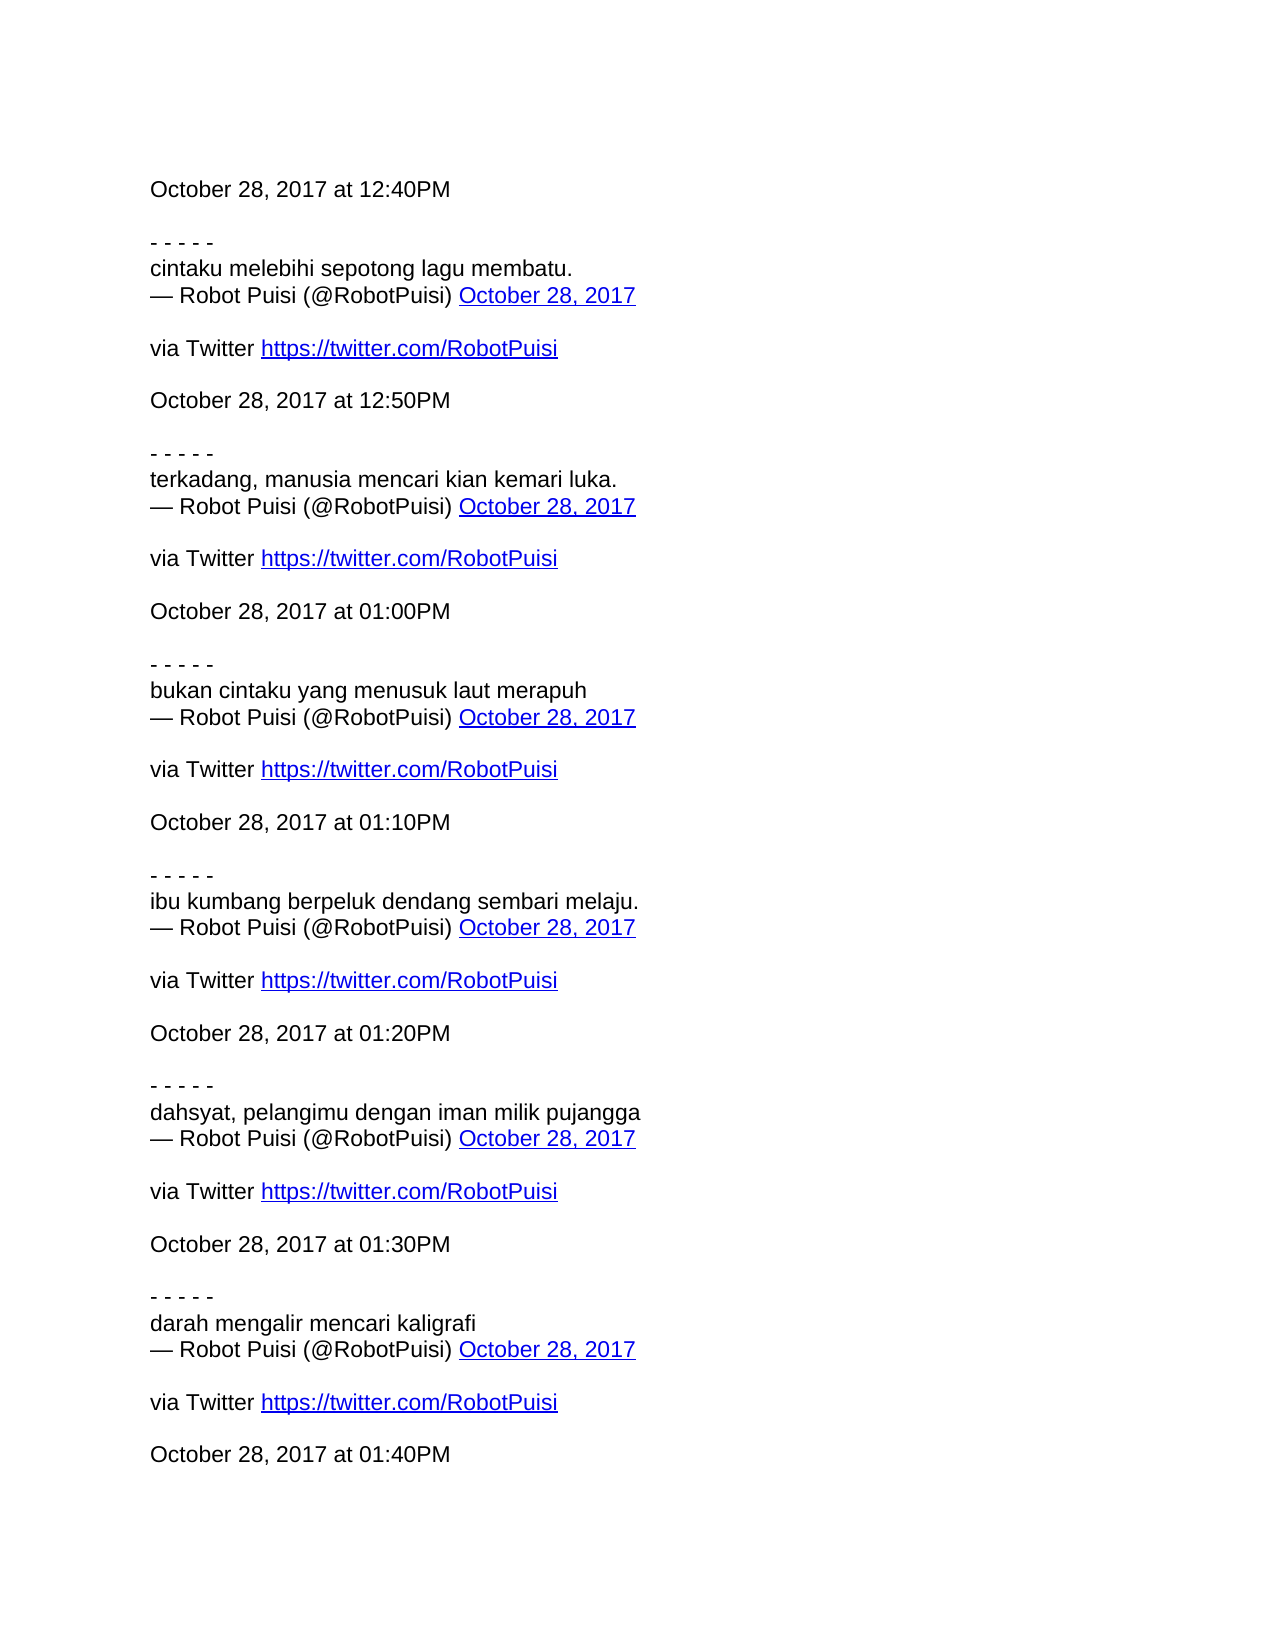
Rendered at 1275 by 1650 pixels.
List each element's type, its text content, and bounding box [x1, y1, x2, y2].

text October 28, 2017 at 01:20PM [150, 1020, 1125, 1046]
text darah mengalir mencari kaligrafi [150, 1309, 1125, 1336]
text dahsyat, pelangimu dengan iman milik pujangga [150, 1099, 1125, 1125]
text October 28, 2017 at 01:30PM [150, 1231, 1125, 1257]
text — Robot Puisi (@RobotPuisi) October 28, 2017 [150, 493, 1125, 519]
text — Robot Puisi (@RobotPuisi) October 28, 2017 [150, 703, 1125, 730]
text via Twitter https://twitter.com/RobotPuisi [150, 1178, 1125, 1204]
text cintaku melebihi sepotong lagu membatu. [150, 255, 1125, 282]
text October 28, 2017 at 01:00PM [150, 598, 1125, 624]
text — Robot Puisi (@RobotPuisi) October 28, 2017 [150, 914, 1125, 941]
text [150, 1336, 1125, 1362]
text - - - - - [150, 440, 1125, 466]
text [150, 1389, 1125, 1415]
text bukan cintaku yang menusuk laut merapuh [150, 677, 1125, 703]
text terkadang, manusia mencari kian kemari luka. [150, 466, 1125, 493]
text October 28, 2017 at 12:40PM [150, 176, 1125, 203]
text - - - - - [150, 229, 1125, 255]
text — Robot Puisi (@RobotPuisi) October 28, 2017 [150, 1125, 1125, 1151]
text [150, 282, 1125, 308]
text - - - - - [150, 1283, 1125, 1309]
text - - - - - [150, 1072, 1125, 1099]
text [150, 334, 1125, 361]
text October 28, 2017 at 12:50PM [150, 387, 1125, 413]
text October 28, 2017 at 01:40PM [150, 1441, 1125, 1468]
text via Twitter https://twitter.com/RobotPuisi [150, 545, 1125, 572]
text ibu kumbang berpeluk dendang sembari melaju. [150, 888, 1125, 914]
text - - - - - [150, 862, 1125, 888]
text via Twitter https://twitter.com/RobotPuisi [150, 756, 1125, 782]
text October 28, 2017 at 01:10PM [150, 809, 1125, 835]
text via Twitter https://twitter.com/RobotPuisi [150, 967, 1125, 993]
text - - - - - [150, 651, 1125, 677]
